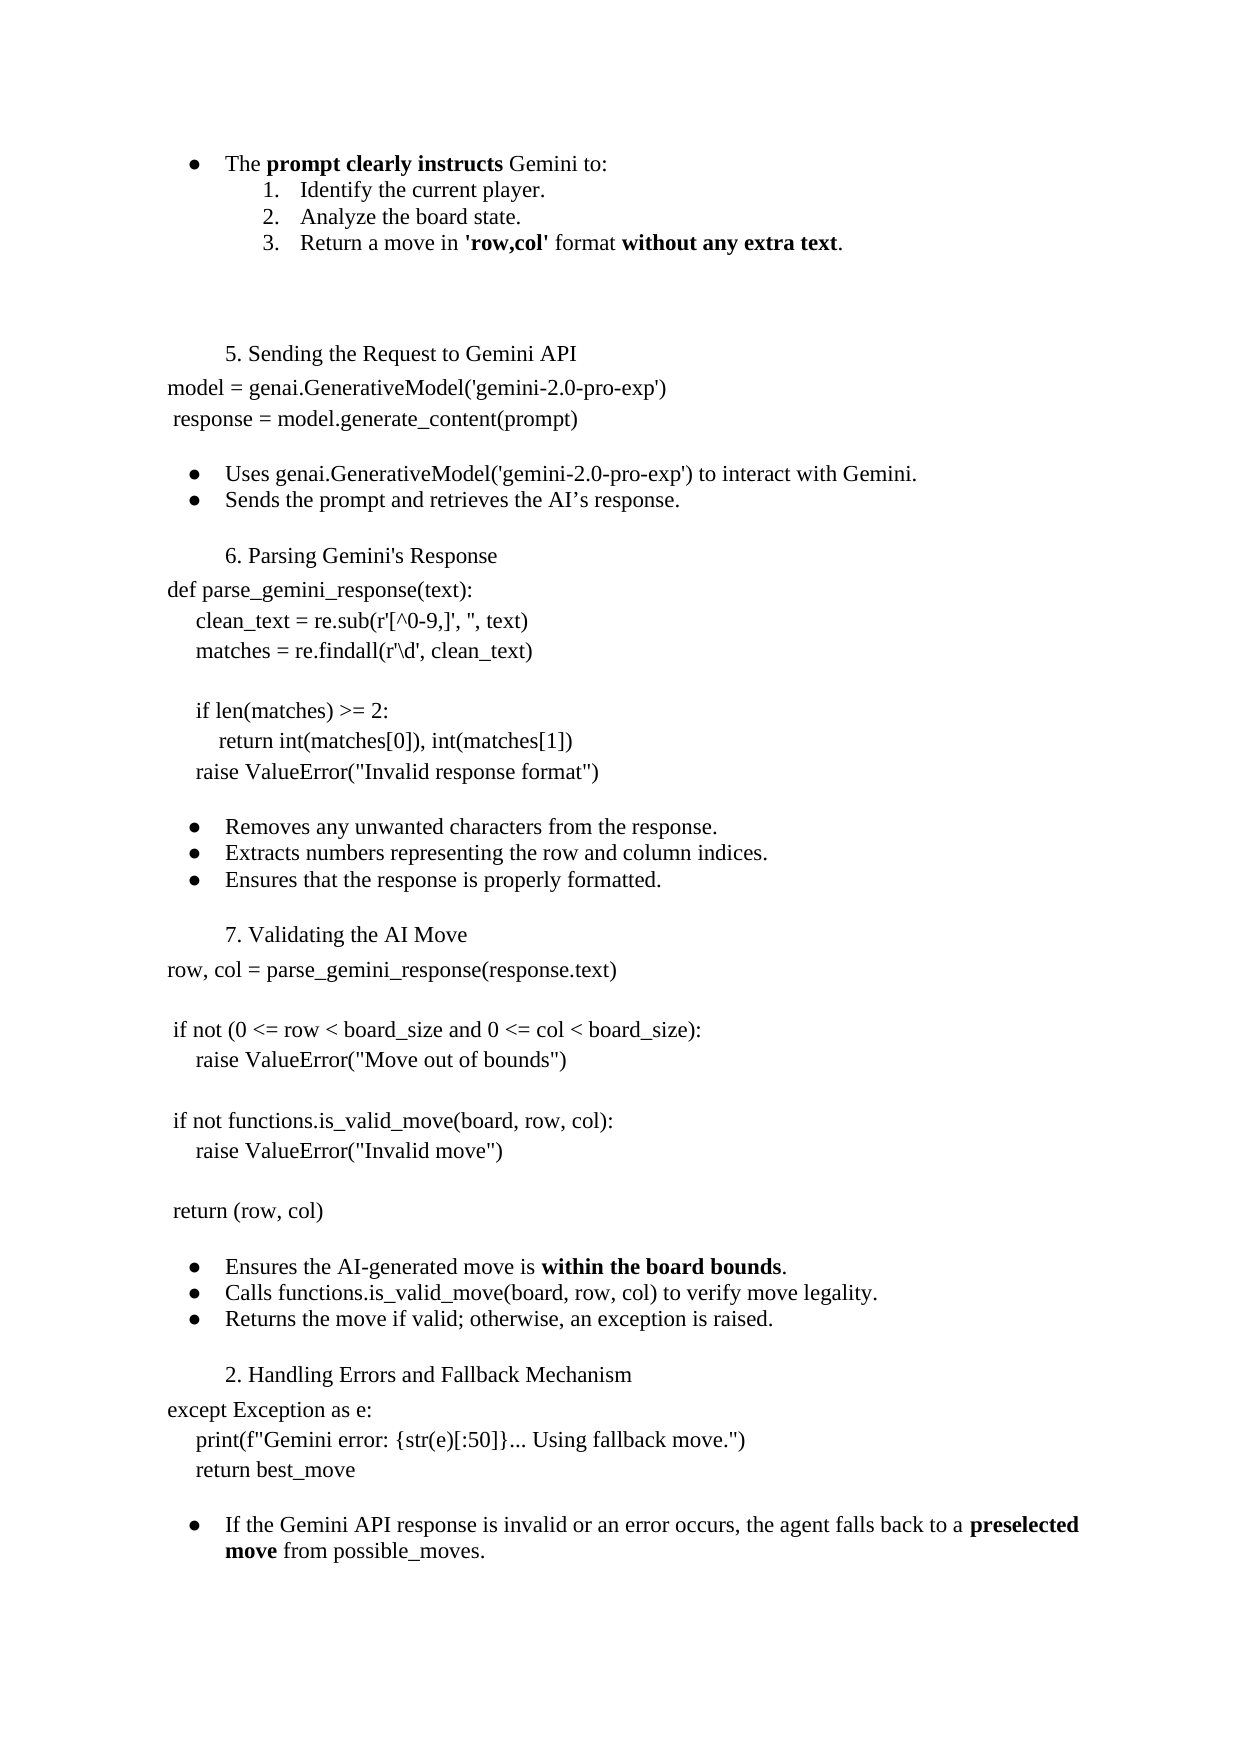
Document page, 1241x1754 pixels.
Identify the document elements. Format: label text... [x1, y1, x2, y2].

subtitle 6. Parsing Gemini's Response [150, 542, 1090, 568]
list Calls functions.is_valid_move(board, row, col) to verify move legality. [187, 1279, 1090, 1305]
text except Exception as e: [150, 1396, 1090, 1422]
list Return a move in 'row,col' format without any extra text. [262, 229, 1090, 255]
list The prompt clearly instructs Gemini to: [187, 150, 1090, 176]
text return (row, col) [150, 1197, 1090, 1224]
text raise ValueError("Invalid response format") [150, 758, 1090, 784]
subtitle 7. Validating the AI Move [150, 921, 1090, 947]
list Ensures the AI-generated move is within the board bounds. [187, 1253, 1090, 1279]
text if not (0 <= row < board_size and 0 <= col < board_size): [150, 1016, 1090, 1043]
list Uses genai.GenerativeModel('gemini-2.0-pro-exp') to interact with Gemini. [187, 460, 1090, 486]
text def parse_gemini_response(text): [150, 576, 1090, 603]
text if len(matches) >= 2: [150, 697, 1090, 724]
list Analyze the board state. [262, 203, 1090, 229]
subtitle 2. Handling Errors and Fallback Mechanism [150, 1361, 1090, 1387]
list Removes any unwanted characters from the response. [187, 813, 1090, 839]
text return int(matches[0]), int(matches[1]) [150, 727, 1090, 754]
text model = genai.GenerativeModel('gemini-2.0-pro-exp') [150, 374, 1090, 401]
list Identify the current player. [262, 176, 1090, 203]
list Returns the move if valid; otherwise, an exception is raised. [187, 1305, 1090, 1332]
text matches = re.findall(r'\d', clean_text) [150, 637, 1090, 663]
text row, col = parse_gemini_response(response.text) [150, 956, 1090, 982]
text raise ValueError("Invalid move") [150, 1137, 1090, 1163]
list If the Gemini API response is invalid or an error occurs, the agent falls back to a preselected move from possible_moves. [187, 1511, 1090, 1564]
list Ensures that the response is properly formatted. [187, 866, 1090, 892]
text print(f"Gemini error: {str(e)[:50]}... Using fallback move.") [150, 1426, 1090, 1452]
text raise ValueError("Move out of bounds") [150, 1046, 1090, 1073]
text response = model.generate_content(prompt) [150, 405, 1090, 431]
list Sends the prompt and retrieves the AI’s response. [187, 486, 1090, 513]
text if not functions.is_valid_move(board, row, col): [150, 1107, 1090, 1133]
subtitle 5. Sending the Request to Gemini API [150, 340, 1090, 366]
text clean_text = re.sub(r'[^0-9,]', '', text) [150, 607, 1090, 633]
list Extracts numbers representing the row and column indices. [187, 839, 1090, 866]
text return best_move [150, 1456, 1090, 1482]
